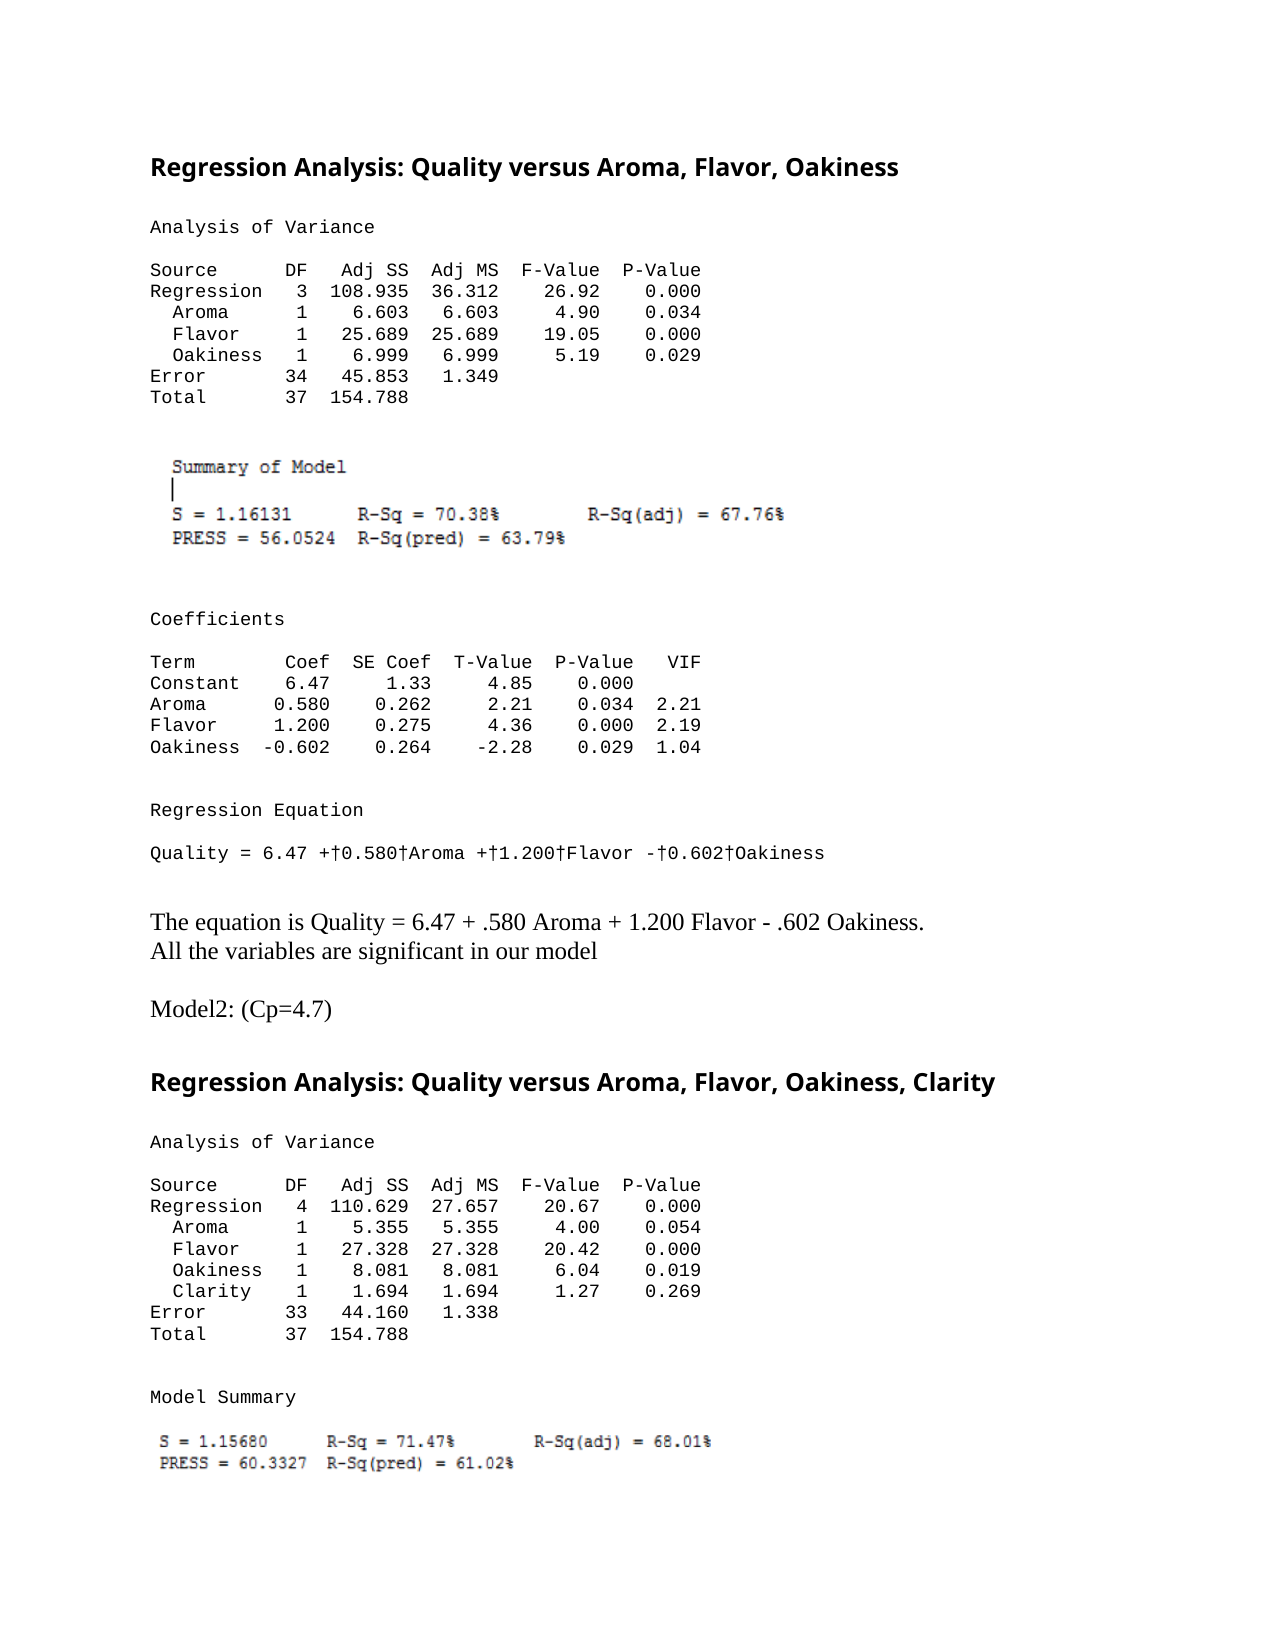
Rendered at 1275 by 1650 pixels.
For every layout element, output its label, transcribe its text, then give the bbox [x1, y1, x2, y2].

text Quality = 6.47 +†0.580†Aroma +†1.200†Flavor -†0.602†Oakiness [150, 844, 1125, 865]
text Flavor 1 25.689 25.689 19.05 0.000 [150, 324, 1125, 346]
text Term Coef SE Coef T-Value P-Value VIF [150, 652, 1125, 674]
text Oakiness 1 6.999 6.999 5.19 0.029 [150, 346, 1125, 367]
text Flavor 1.200 0.275 4.36 0.000 2.19 [150, 716, 1125, 737]
text Constant 6.47 1.33 4.85 0.000 [150, 674, 1125, 695]
text Total 37 154.788 [150, 388, 1125, 409]
text Analysis of Variance [150, 218, 1125, 239]
text Source DF Adj SS Adj MS F-Value P-Value [150, 1176, 1125, 1197]
text Source DF Adj SS Adj MS F-Value P-Value [150, 261, 1125, 282]
text Oakiness -0.602 0.264 -2.28 0.029 1.04 [150, 737, 1125, 759]
text Aroma 1 5.355 5.355 4.00 0.054 [150, 1218, 1125, 1239]
text The equation is Quality = 6.47 + .580 Aroma + 1.200 Flavor - .602 Oakiness. [150, 907, 1125, 936]
text Total 37 154.788 [150, 1324, 1125, 1346]
text Error 33 44.160 1.338 [150, 1303, 1125, 1324]
picture [161, 451, 880, 568]
text Error 34 45.853 1.349 [150, 367, 1125, 388]
text Aroma 0.580 0.262 2.21 0.034 2.21 [150, 695, 1125, 716]
text Oakiness 1 8.081 8.081 6.04 0.019 [150, 1261, 1125, 1282]
text Model2: (Cp=4.7) [150, 994, 1125, 1022]
text Flavor 1 27.328 27.328 20.42 0.000 [150, 1239, 1125, 1261]
text Regression 4 110.629 27.657 20.67 0.000 [150, 1197, 1125, 1218]
text Analysis of Variance [150, 1133, 1125, 1154]
text Regression 3 108.935 36.312 26.92 0.000 [150, 282, 1125, 303]
text Regression Analysis: Quality versus Aroma, Flavor, Oakiness, Clarity [150, 1065, 1125, 1099]
text Coefficients [150, 610, 1125, 631]
text Regression Equation [150, 801, 1125, 822]
text Model Summary [150, 1388, 1125, 1409]
text All the variables are significant in our model [150, 936, 1125, 965]
text Aroma 1 6.603 6.603 4.90 0.034 [150, 303, 1125, 324]
text Clarity 1 1.694 1.694 1.27 0.269 [150, 1282, 1125, 1303]
picture [150, 1430, 736, 1481]
text Regression Analysis: Quality versus Aroma, Flavor, Oakiness [150, 150, 1125, 184]
